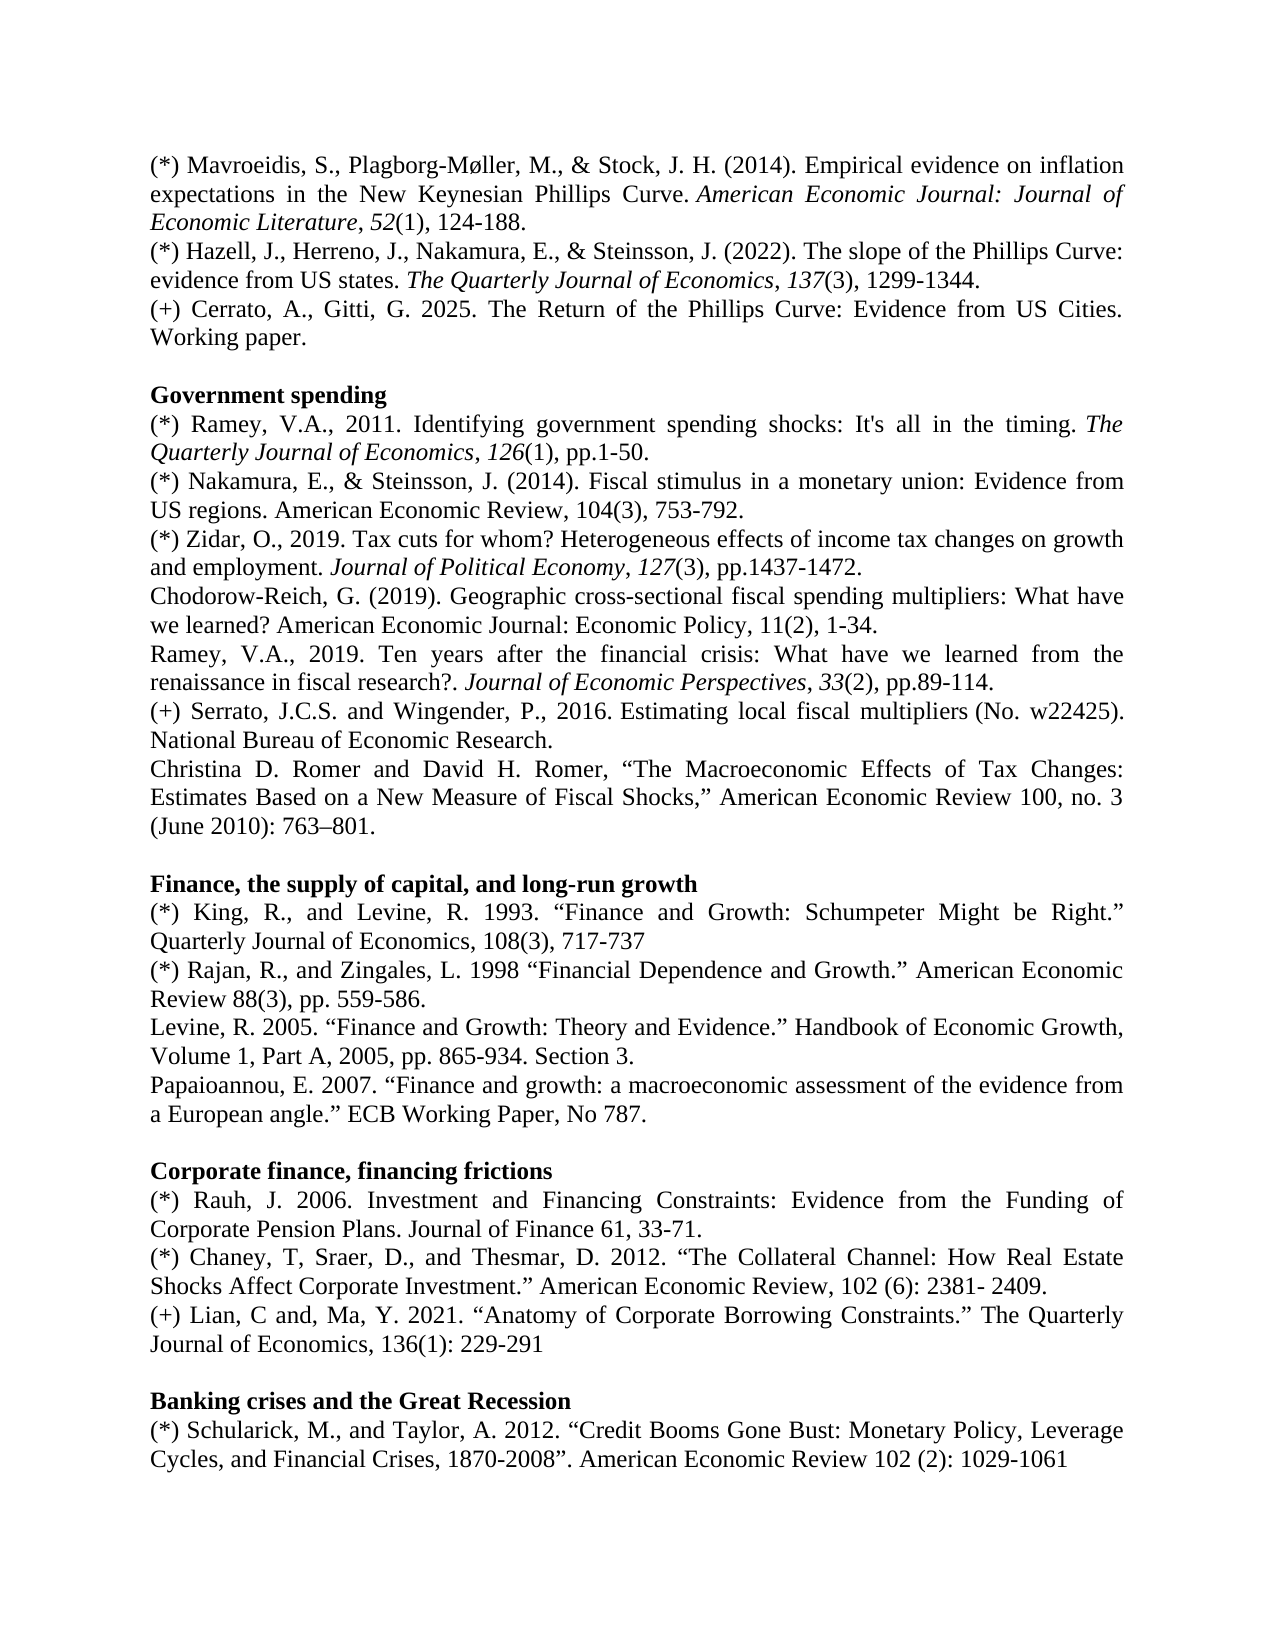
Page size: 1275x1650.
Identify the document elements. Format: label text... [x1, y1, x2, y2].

text (*) Rauh, J. 2006. Investment and Financing Constraints: Evidence from the Funding of Corporate Pension Plans. Journal of Finance 61, 33-71. [150, 1185, 1125, 1242]
text (*) Ramey, V.A., 2011. Identifying government spending shocks: It's all in the timing. The Quarterly Journal of Economics, 126(1), pp.1-50. [150, 409, 1125, 466]
text Government spending [150, 380, 1125, 409]
text Finance, the supply of capital, and long-run growth [150, 869, 1125, 897]
text (*) Hazell, J., Herreno, J., Nakamura, E., & Steinsson, J. (2022). The slope of the Phillips Curve: evidence from US states. The Quarterly Journal of Economics, 137(3), 1299-1344. [150, 236, 1125, 294]
text (*) Nakamura, E., & Steinsson, J. (2014). Fiscal stimulus in a monetary union: Evidence from US regions. American Economic Review, 104(3), 753-792. [150, 466, 1125, 524]
text (*) Rajan, R., and Zingales, L. 1998 “Financial Dependence and Growth.” American Economic Review 88(3), pp. 559-586. [150, 955, 1125, 1012]
text Banking crises and the Great Recession [150, 1386, 1125, 1415]
text (+) Serrato, J.C.S. and Wingender, P., 2016. Estimating local fiscal multipliers (No. w22425). National Bureau of Economic Research. [150, 696, 1125, 754]
text Ramey, V.A., 2019. Ten years after the financial crisis: What have we learned from the renaissance in fiscal research?. Journal of Economic Perspectives, 33(2), pp.89-114. [150, 639, 1125, 696]
text (*) Mavroeidis, S., Plagborg-Møller, M., & Stock, J. H. (2014). Empirical evidence on inflation expectations in the New Keynesian Phillips Curve. American Economic Journal: Journal of Economic Literature, 52(1), 124-188. [150, 150, 1125, 236]
text (+) Lian, C and, Ma, Y. 2021. “Anatomy of Corporate Borrowing Constraints.” The Quarterly Journal of Economics, 136(1): 229-291 [150, 1300, 1125, 1357]
text Levine, R. 2005. “Finance and Growth: Theory and Evidence.” Handbook of Economic Growth, Volume 1, Part A, 2005, pp. 865-934. Section 3. [150, 1012, 1125, 1070]
text (*) Zidar, O., 2019. Tax cuts for whom? Heterogeneous effects of income tax changes on growth and employment. Journal of Political Economy, 127(3), pp.1437-1472. [150, 524, 1125, 581]
text (*) King, R., and Levine, R. 1993. “Finance and Growth: Schumpeter Might be Right.” Quarterly Journal of Economics, 108(3), 717-737 [150, 897, 1125, 955]
text Christina D. Romer and David H. Romer, “The Macroeconomic Effects of Tax Changes: Estimates Based on a New Measure of Fiscal Shocks,” American Economic Review 100, no. 3 (June 2010): 763–801. [150, 754, 1125, 840]
text (+) Cerrato, A., Gitti, G. 2025. The Return of the Phillips Curve: Evidence from US Cities. Working paper. [150, 294, 1125, 351]
text (*) Chaney, T, Sraer, D., and Thesmar, D. 2012. “The Collateral Channel: How Real Estate Shocks Affect Corporate Investment.” American Economic Review, 102 (6): 2381- 2409. [150, 1242, 1125, 1300]
text Corporate finance, financing frictions [150, 1156, 1125, 1185]
text Papaioannou, E. 2007. “Finance and growth: a macroeconomic assessment of the evidence from a European angle.” ECB Working Paper, No 787. [150, 1070, 1125, 1127]
text Chodorow-Reich, G. (2019). Geographic cross-sectional fiscal spending multipliers: What have we learned? American Economic Journal: Economic Policy, 11(2), 1-34. [150, 581, 1125, 639]
